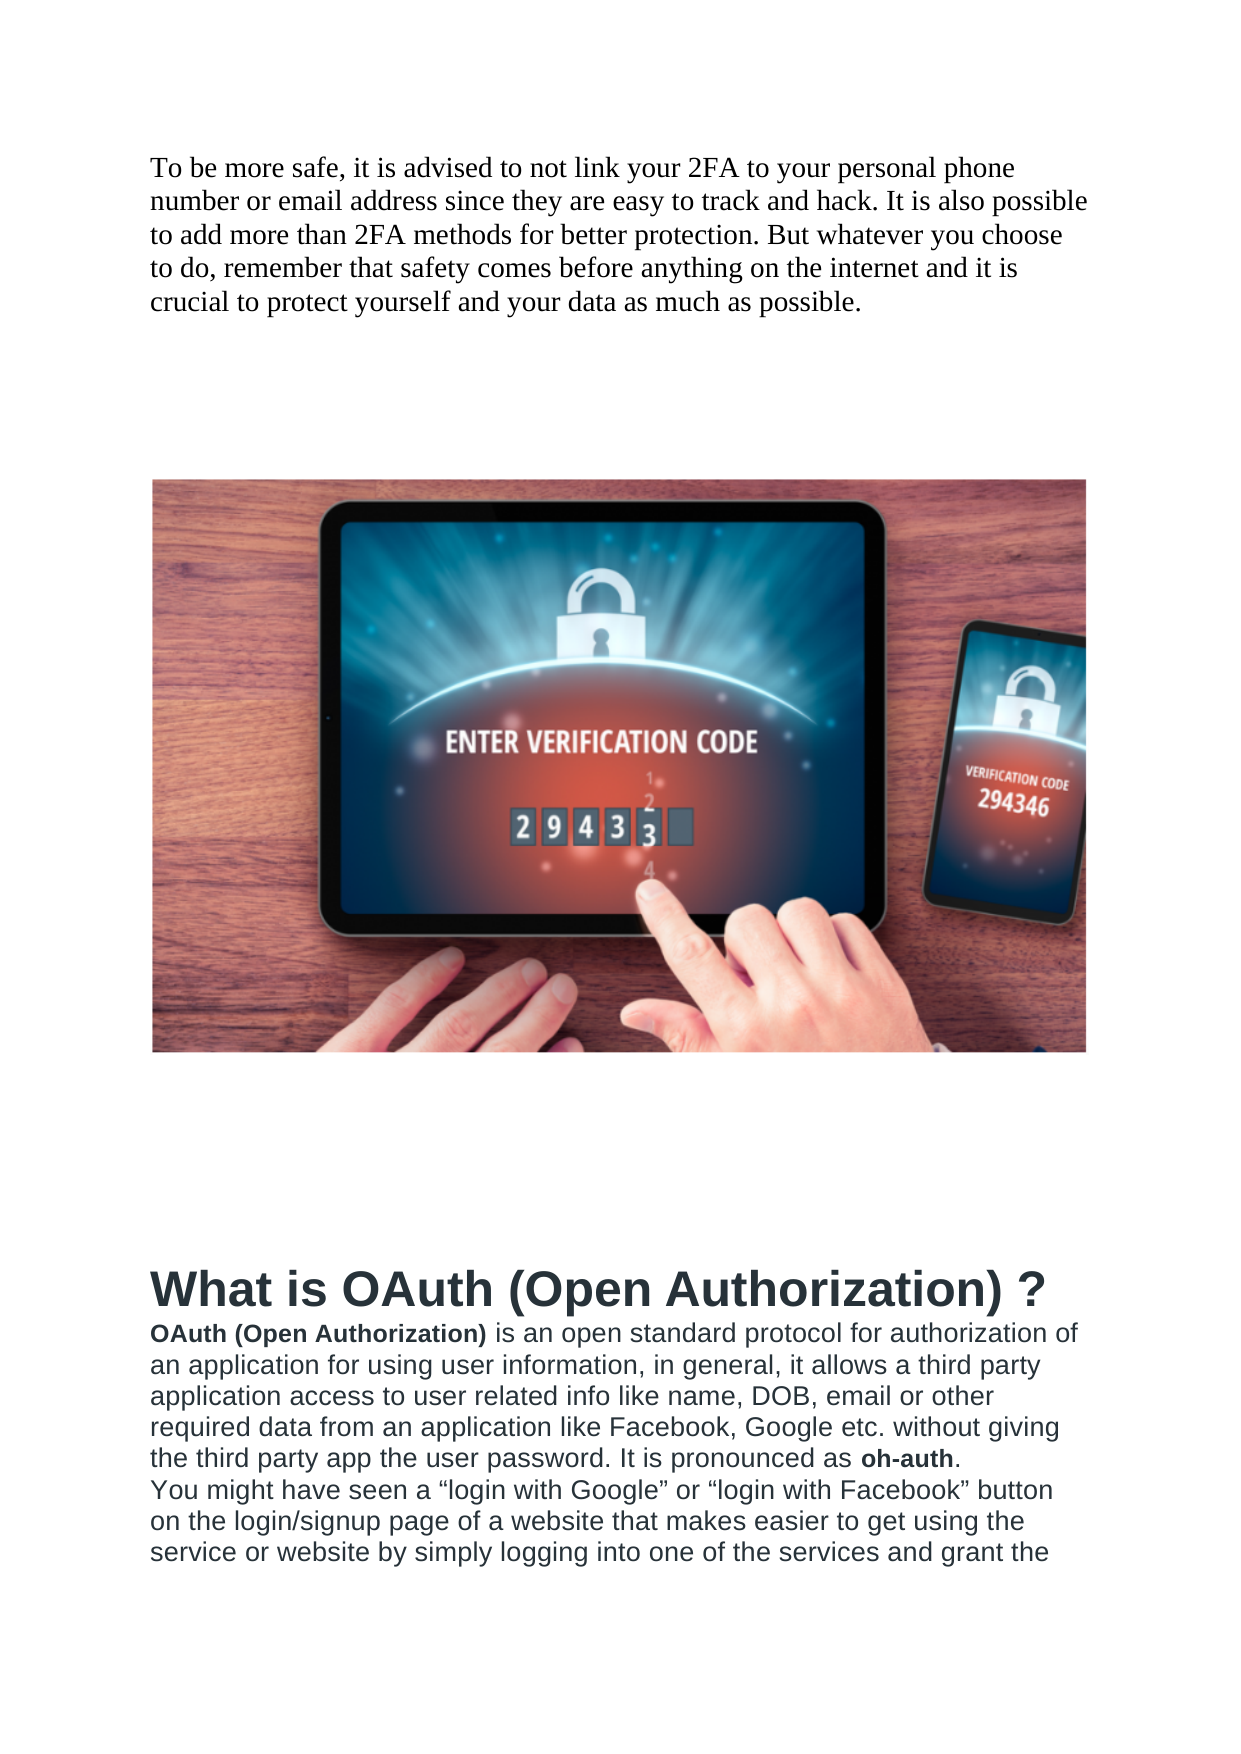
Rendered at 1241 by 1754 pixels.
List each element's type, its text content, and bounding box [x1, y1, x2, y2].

picture [150, 477, 1090, 1055]
text To be more safe, it is advised to not link your 2FA to your personal phone number or email address since they are easy to track and hack. It is also possible to add more than 2FA methods for better protection. But whatever you choose to do, remember that safety comes before anything on the internet and it is crucial to protect yourself and your data as much as possible. [150, 150, 1090, 318]
text OAuth (Open Authorization) is an open standard protocol for authorization of an application for using user information, in general, it allows a third party application access to user related info like name, DOB, email or other required data from an application like Facebook, Google etc. without giving the third party app the user password. It is pronounced as oh-auth. [150, 1317, 1090, 1474]
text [150, 1474, 1090, 1567]
subtitle What is OAuth (Open Authorization) ? [150, 1260, 1090, 1317]
